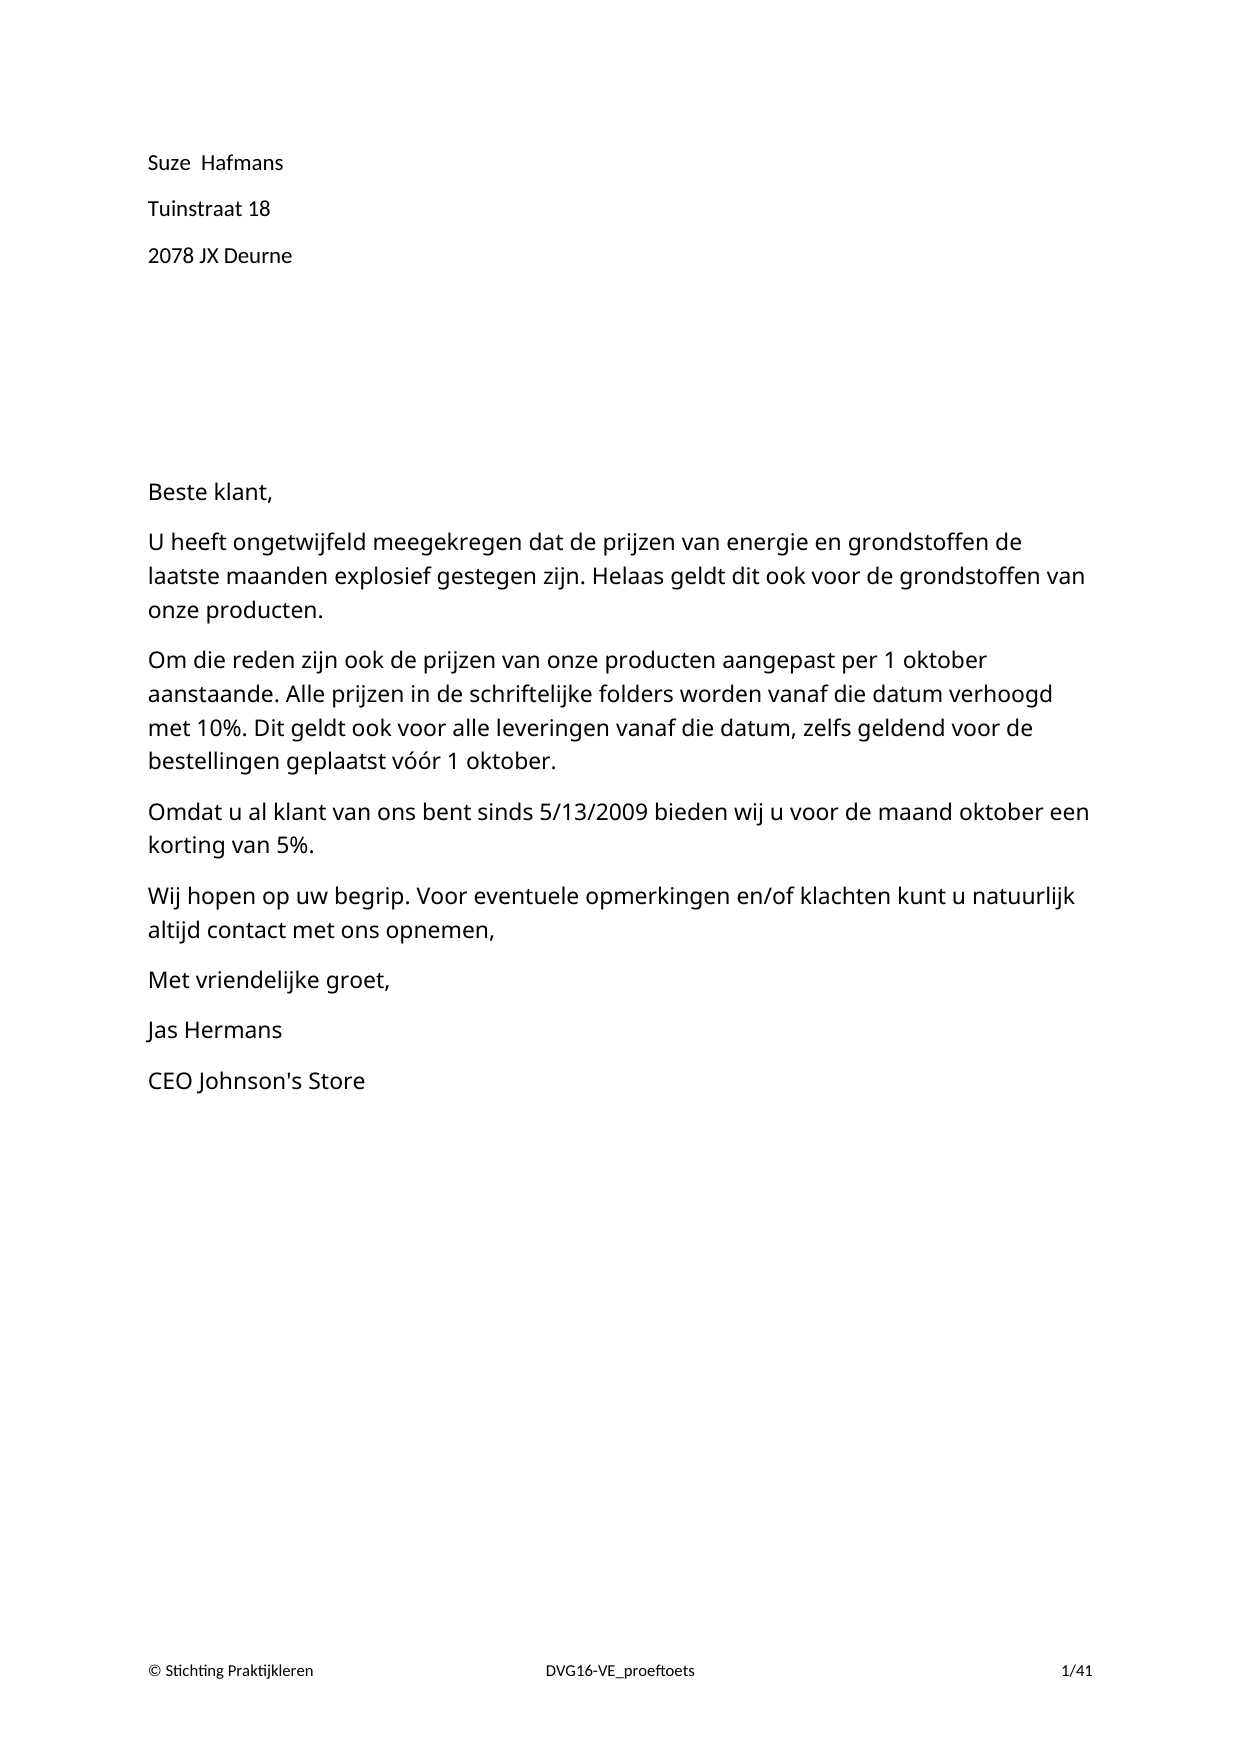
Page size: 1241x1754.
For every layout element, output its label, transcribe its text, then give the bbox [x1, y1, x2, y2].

text Omdat u al klant van ons bent sinds 5/13/2009 bieden wij u voor de maand oktober een korting van 5%. [148, 796, 1093, 861]
text Jas Hermans [148, 1014, 1093, 1046]
text Tuinstraat 18 [148, 194, 1093, 222]
text Met vriendelijke groet, [148, 964, 1093, 995]
text U heeft ongetwijfeld meegekregen dat de prijzen van energie en grondstoffen de laatste maanden explosief gestegen zijn. Helaas geldt dit ook voor de grondstoffen van onze producten. [148, 526, 1093, 625]
text Beste klant, [148, 476, 1093, 507]
text CEO Johnson's Store [148, 1065, 1093, 1096]
text 2078 JX Deurne [148, 241, 1093, 269]
text Wij hopen op uw begrip. Voor eventuele opmerkingen en/of klachten kunt u natuurlijk altijd contact met ons opnemen, [148, 880, 1093, 945]
text Om die reden zijn ook de prijzen van onze producten aangepast per 1 oktober aanstaande. Alle prijzen in de schriftelijke folders worden vanaf die datum verhoogd met 10%. Dit geldt ook voor alle leveringen vanaf die datum, zelfs geldend voor de bestellingen geplaatst vóór 1 oktober. [148, 644, 1093, 777]
text Suze Hafmans [148, 148, 1093, 176]
